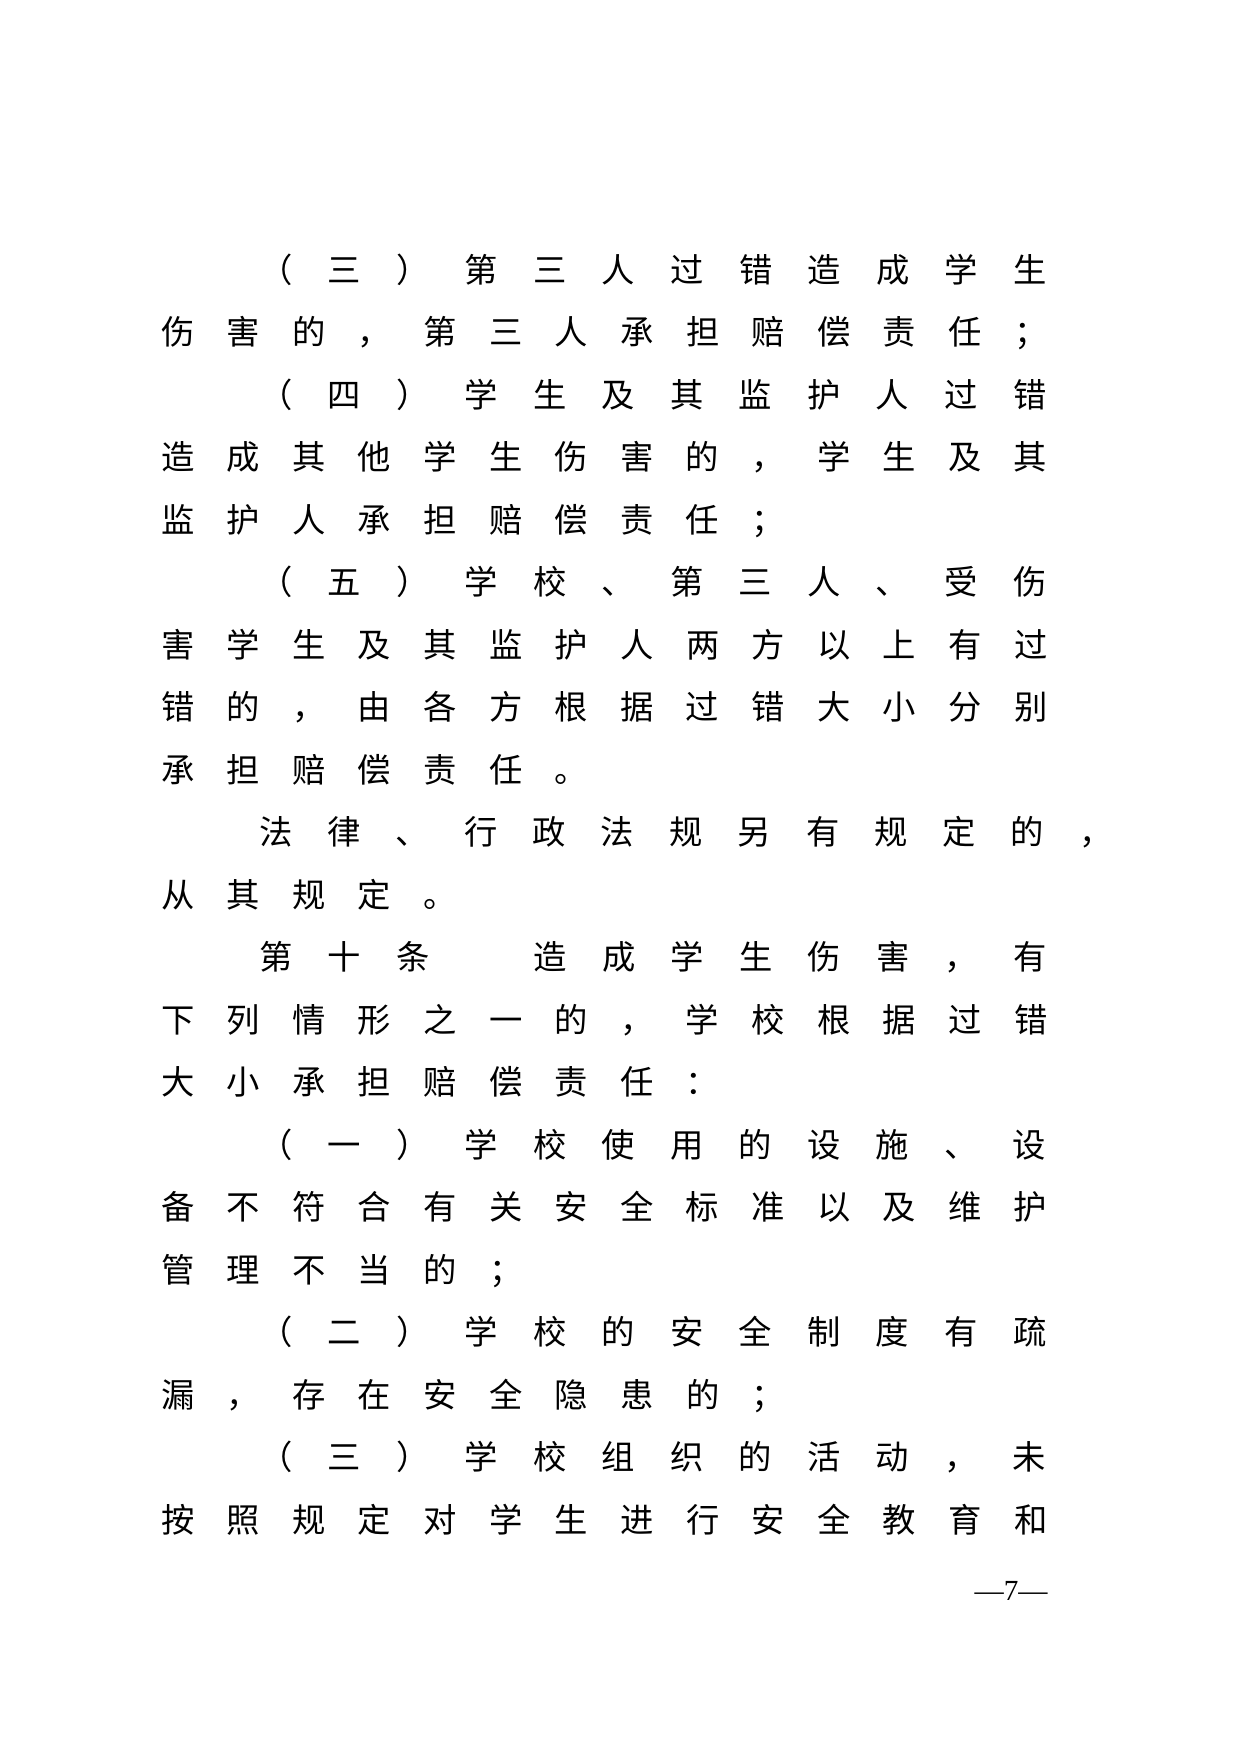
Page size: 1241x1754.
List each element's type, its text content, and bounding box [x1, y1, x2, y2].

text （五）学校、第三人、受伤害学生及其监护人两方以上有过错的，由各方根据过错大小分别承担赔偿责任。 [161, 549, 1079, 799]
text （四）学生及其监护人过错造成其他学生伤害的，学生及其监护人承担赔偿责任； [161, 361, 1079, 549]
text 第十条 造成学生伤害，有下列情形之一的，学校根据过错大小承担赔偿责任： [161, 924, 1079, 1111]
text 法律、行政法规另有规定的，从其规定。 [161, 799, 1079, 924]
text （一）学校使用的设施、设备不符合有关安全标准以及维护管理不当的； [161, 1111, 1079, 1299]
text （二）学校的安全制度有疏漏，存在安全隐患的； [161, 1299, 1079, 1424]
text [161, 1424, 1079, 1549]
text （三）第三人过错造成学生伤害的，第三人承担赔偿责任； [161, 236, 1079, 361]
